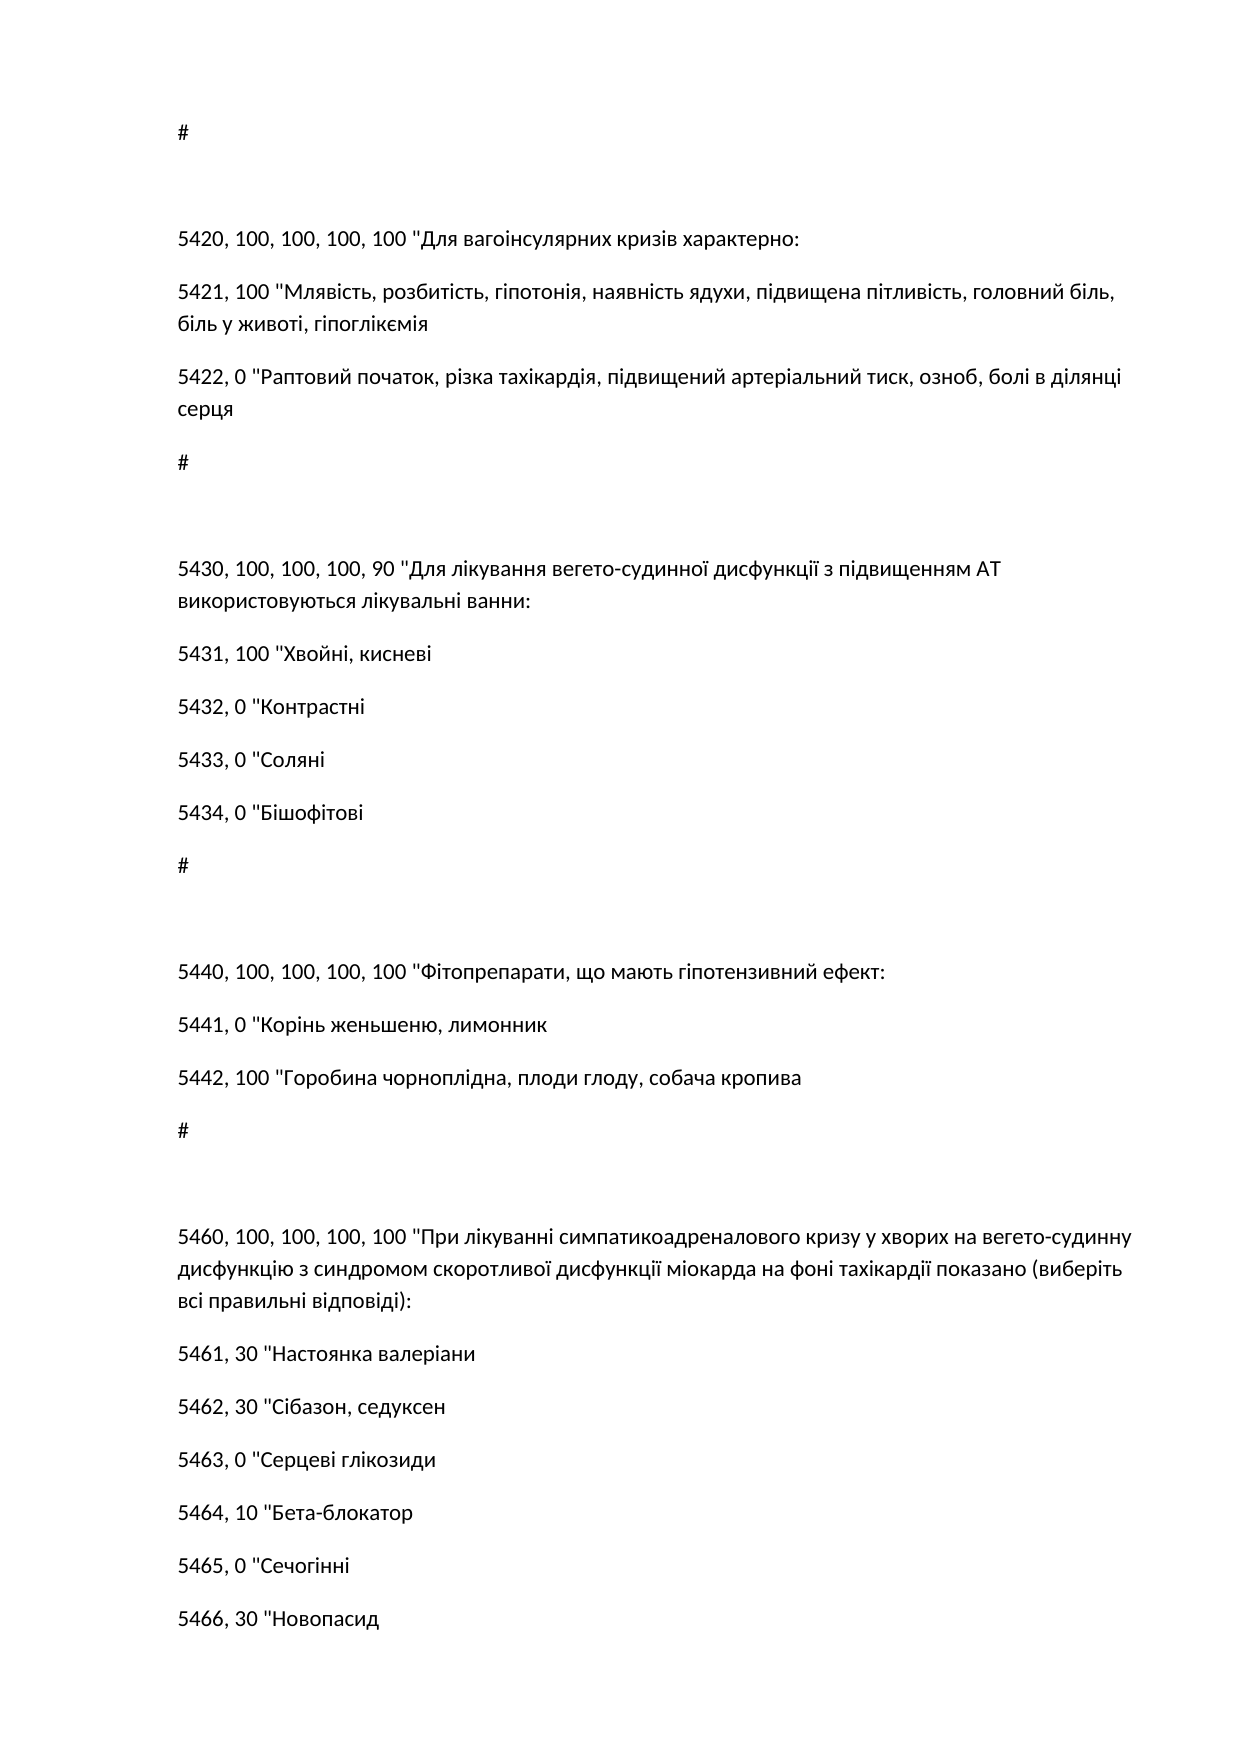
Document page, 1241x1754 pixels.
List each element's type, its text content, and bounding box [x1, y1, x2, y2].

text 5462, 30 "Сiбазон, седуксен [177, 1392, 1152, 1421]
text 5465, 0 "Сечогінні [177, 1552, 1152, 1579]
text 5441, 0 "Корiнь женьшеню, лимонник [177, 1010, 1152, 1038]
text 5433, 0 "Соляні [177, 745, 1152, 773]
text 5466, 30 "Новопасид [177, 1604, 1152, 1633]
text 5464, 10 "Бета-блокатор [177, 1498, 1152, 1527]
text # [177, 448, 1152, 476]
text 5432, 0 "Контрастнi [177, 692, 1152, 720]
text 5420, 100, 100, 100, 100 "Для вагоiнсулярних кризiв характерно: [177, 224, 1152, 252]
text 5442, 100 "Горобина чорноплiдна, плоди глоду, собача кропива [177, 1063, 1152, 1091]
text 5434, 0 "Бішофітові [177, 798, 1152, 826]
text # [177, 1116, 1152, 1144]
text 5460, 100, 100, 100, 100 "При лiкуваннi симпатикоадреналового кризу у хворих на вегето-судинну дисфункцію з синдромом скоротливої дисфункцiї мiокарда на фонi тахiкардiї показано (виберіть всі правильні відповіді): [177, 1222, 1152, 1314]
text 5431, 100 "Хвойнi, кисневi [177, 639, 1152, 667]
text 5421, 100 "Млявiсть, розбитiсть, гiпотонiя, наявнiсть ядухи, пiдвищена пiтливiсть, головний бiль, бiль у животi, гiпоглiкємiя [177, 277, 1152, 337]
text 5440, 100, 100, 100, 100 "Фiтопрепарати, що мають гiпотензивний ефект: [177, 957, 1152, 985]
text # [177, 851, 1152, 879]
text 5422, 0 "Раптовий початок, рiзка тахiкардiя, пiдвищений артерiальний тиск, озноб, болi в дiлянцi серця [177, 362, 1152, 423]
text 5463, 0 "Серцевi глiкозиди [177, 1446, 1152, 1473]
text # [177, 118, 1152, 146]
text 5461, 30 "Настоянка валерiани [177, 1339, 1152, 1367]
text 5430, 100, 100, 100, 90 "Для лiкування вегето-судинної дисфункцiї з пiдвищенням АТ використовуються лiкувальнi ванни: [177, 554, 1152, 614]
